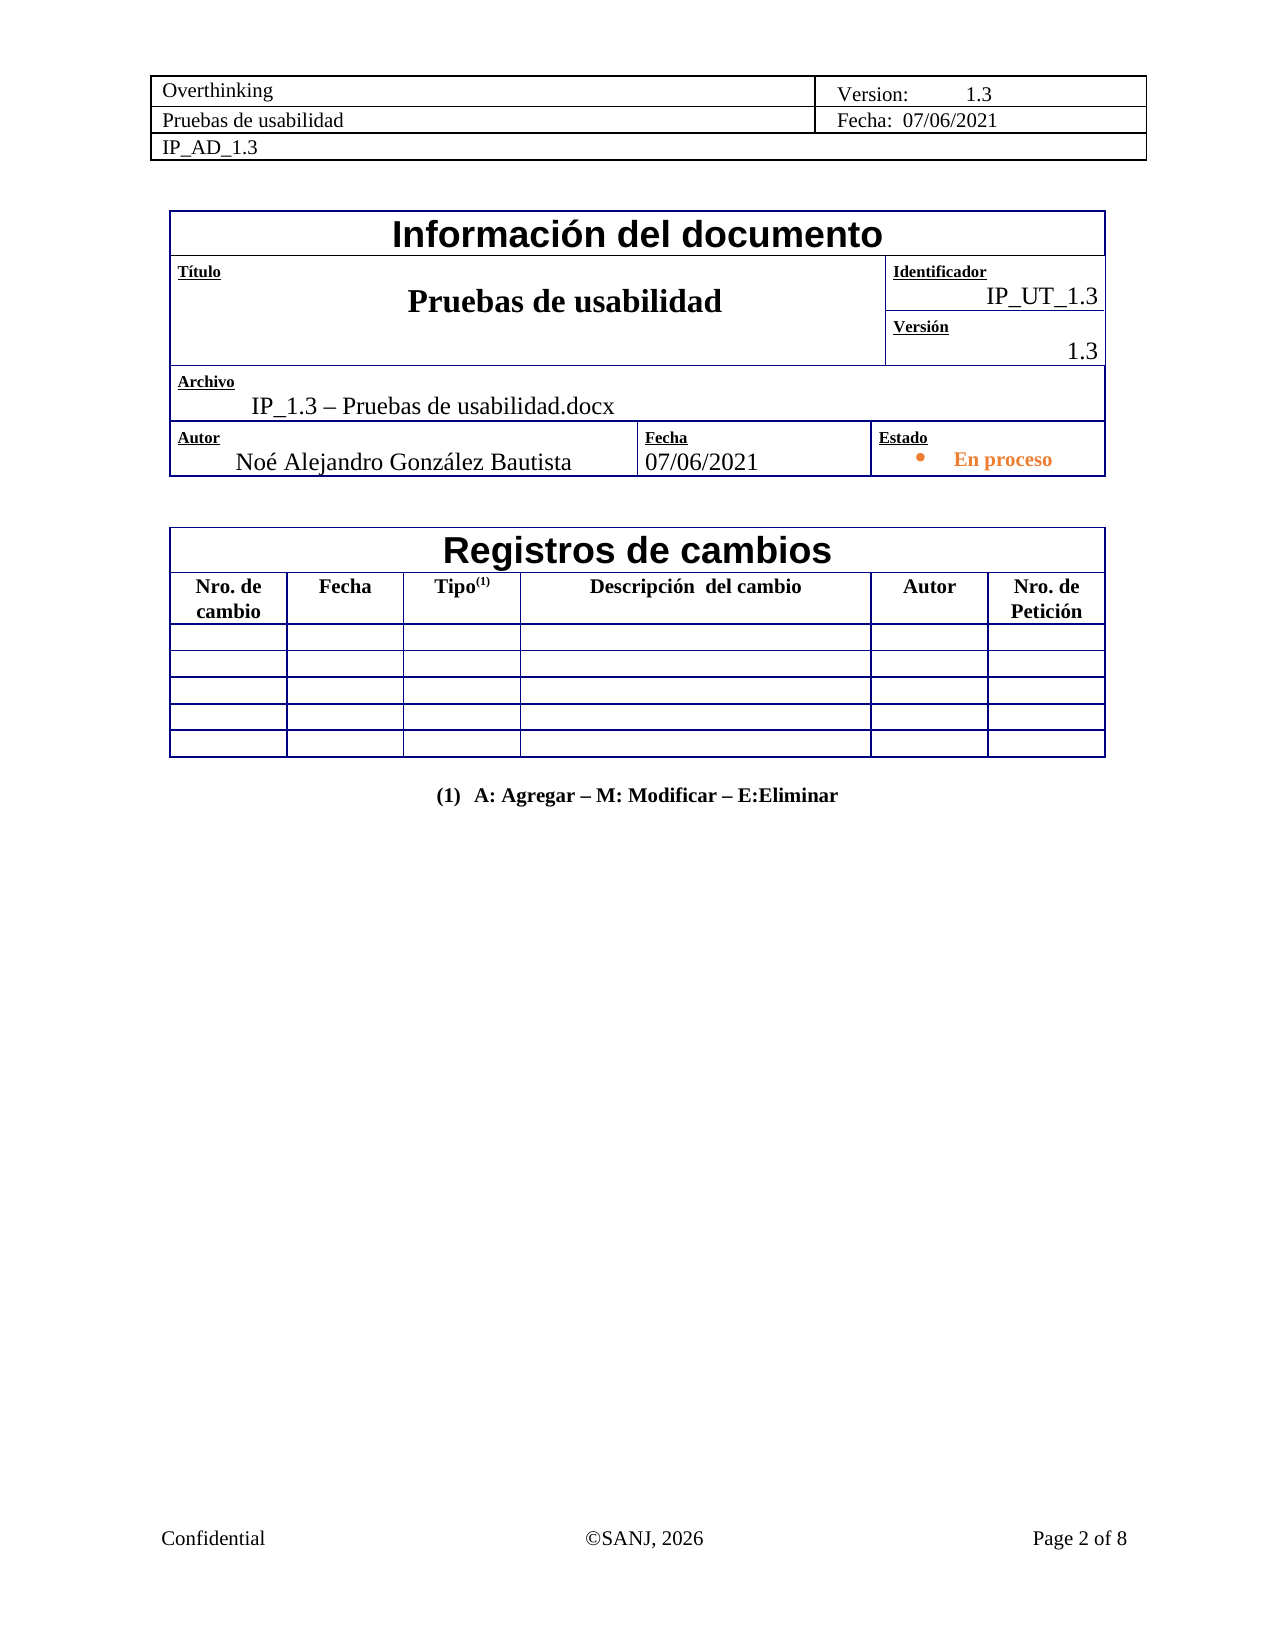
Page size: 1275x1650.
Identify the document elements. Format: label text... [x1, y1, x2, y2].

table_cell [989, 651, 1104, 676]
table_cell Descripción del cambio [521, 573, 870, 623]
table_cell [872, 625, 987, 650]
table_cell Archivo IP_1.3 – Pruebas de usabilidad.docx [171, 366, 1104, 420]
table_cell [288, 705, 403, 729]
table_cell Identificador IP_UT_1.3 [886, 256, 1105, 310]
table_cell [404, 651, 520, 676]
table_cell Fecha 07/06/2021 [638, 422, 870, 475]
table_cell Tipo(1) [404, 573, 520, 623]
table_cell Nro. de Petición [989, 573, 1104, 623]
table_cell [989, 625, 1104, 650]
table_header Información del documento [171, 212, 1104, 255]
table_cell [521, 678, 870, 703]
table_cell Título Pruebas de usabilidad [171, 256, 885, 365]
table_cell [872, 731, 987, 756]
table_cell [521, 625, 870, 650]
table_cell [404, 625, 520, 650]
table_cell [171, 705, 286, 729]
table_cell [872, 705, 987, 729]
table_cell [288, 651, 403, 676]
table_cell [288, 731, 403, 756]
table_cell Versión 1.3 [886, 310, 1105, 365]
table_cell [404, 705, 520, 729]
table_cell [404, 731, 520, 756]
table_cell Estado En proceso [872, 422, 1104, 475]
table_cell [989, 678, 1104, 703]
table_cell [521, 705, 870, 729]
table_cell [872, 651, 987, 676]
table_cell Nro. de cambio [171, 573, 286, 623]
table_cell [171, 625, 286, 650]
table_header Registros de cambios [171, 528, 1104, 572]
table_cell [872, 678, 987, 703]
table_cell [288, 625, 403, 650]
table_cell Autor Noé Alejandro González Bautista [171, 422, 637, 475]
table_cell Autor [872, 573, 987, 623]
table_cell [521, 731, 870, 756]
table_cell [521, 651, 870, 676]
list A: Agregar – M: Modificar – E:Eliminar [150, 782, 1125, 807]
table_cell [171, 678, 286, 703]
table_cell [288, 678, 403, 703]
table_cell [171, 651, 286, 676]
table_cell [404, 678, 520, 703]
table_cell [171, 731, 286, 756]
table_cell Fecha [288, 573, 403, 623]
table_cell [989, 705, 1104, 729]
table_cell [989, 731, 1104, 756]
